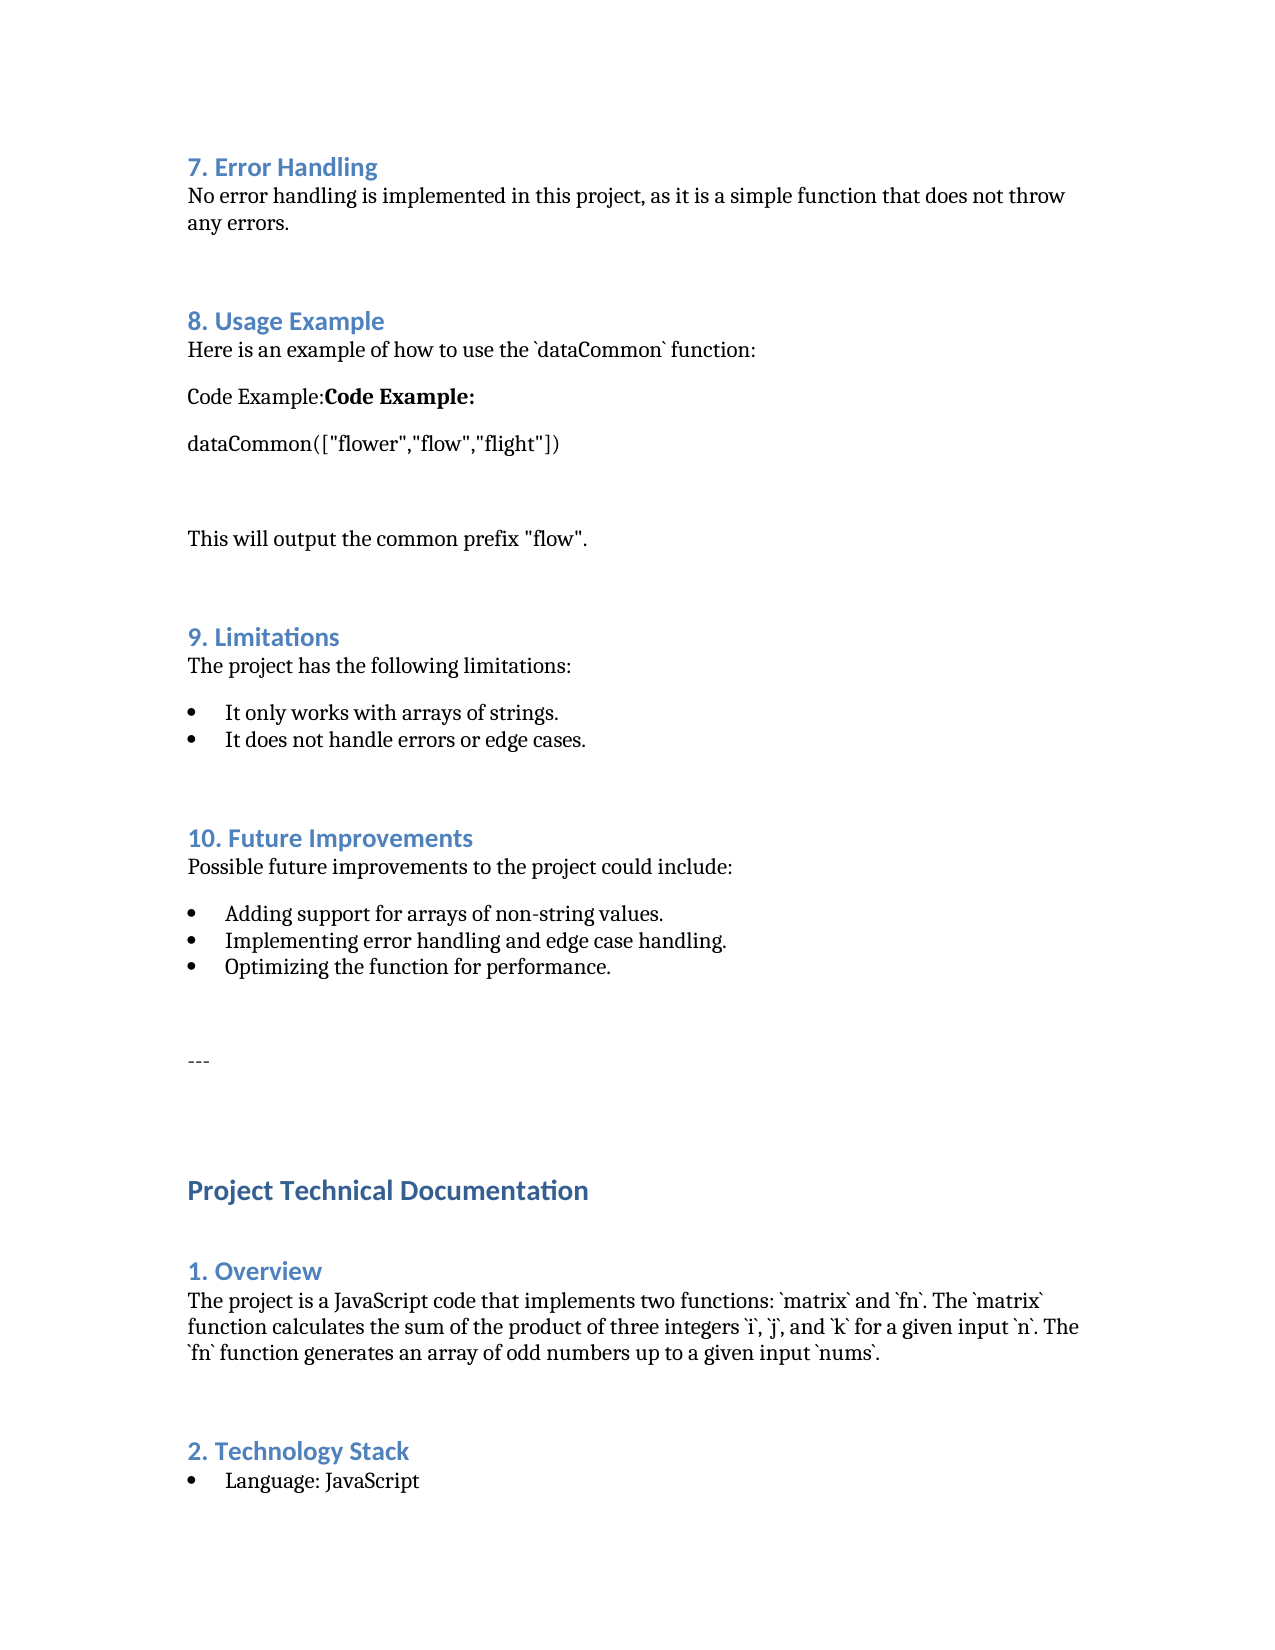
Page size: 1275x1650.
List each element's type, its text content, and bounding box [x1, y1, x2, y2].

text --- [187, 1048, 1087, 1074]
text The project is a JavaScript code that implements two functions: `matrix` and `fn`. The `matrix` function calculates the sum of the product of three integers `i`, `j`, and `k` for a given input `n`. The `fn` function generates an array of odd numbers up to a given input `nums`. [187, 1287, 1087, 1367]
text Possible future improvements to the project could include: [187, 854, 1087, 880]
text Project Technical Documentation [187, 1172, 1087, 1207]
text It does not handle errors or edge cases. [187, 726, 1087, 753]
text 10. Future Improvements [187, 821, 1087, 854]
text Optimizing the function for performance. [187, 954, 1087, 980]
text Adding support for arrays of non-string values. [187, 901, 1087, 927]
text dataCommon(["flower","flow","flight"]) [187, 431, 1087, 457]
text 7. Error Handling [187, 150, 1087, 183]
text The project has the following limitations: [187, 653, 1087, 679]
text Here is an example of how to use the `dataCommon` function: [187, 337, 1087, 363]
text 9. Limitations [187, 620, 1087, 653]
text 1. Overview [187, 1254, 1087, 1287]
text No error handling is implemented in this project, as it is a simple function that does not throw any errors. [187, 183, 1087, 236]
text This will output the common prefix "flow". [187, 526, 1087, 552]
text 8. Usage Example [187, 304, 1087, 337]
text Language: JavaScript [187, 1468, 1087, 1494]
text Implementing error handling and edge case handling. [187, 927, 1087, 954]
text It only works with arrays of strings. [187, 700, 1087, 726]
text 2. Technology Stack [187, 1434, 1087, 1468]
text Code Example:Code Example: [187, 384, 1087, 410]
